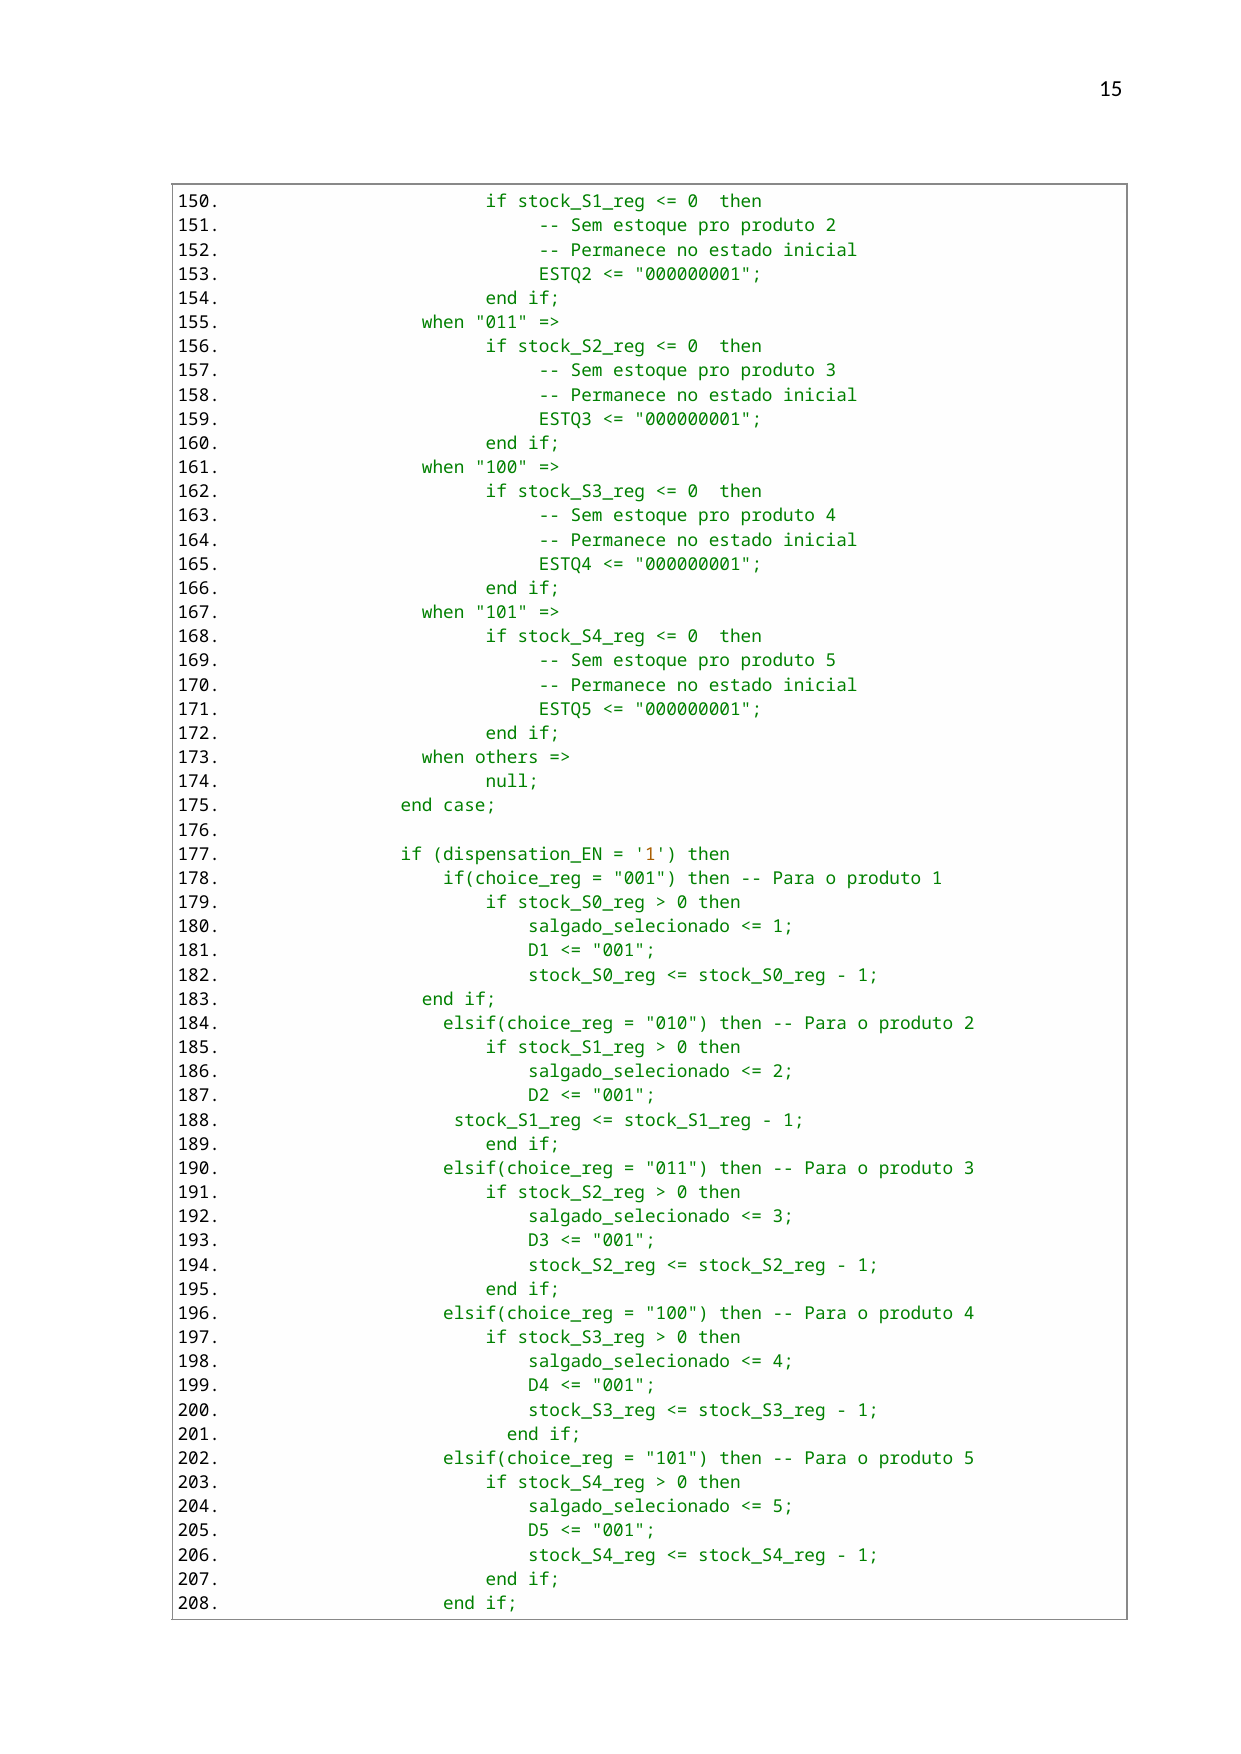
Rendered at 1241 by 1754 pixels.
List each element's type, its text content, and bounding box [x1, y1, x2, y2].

text 177. if (dispensation_EN = '1') then [177, 841, 1122, 865]
text 183. end if; [177, 986, 1122, 1010]
text 204. salgado_selecionado <= 5; [177, 1494, 1122, 1518]
text 195. end if; [177, 1276, 1122, 1300]
text 170. -- Permanece no estado inicial [177, 672, 1122, 696]
text 172. end if; [177, 720, 1122, 744]
text 194. stock_S2_reg <= stock_S2_reg - 1; [177, 1252, 1122, 1276]
text 180. salgado_selecionado <= 1; [177, 914, 1122, 938]
text 155. when "011" => [177, 309, 1122, 334]
text 175. end case; [177, 793, 1122, 817]
text 162. if stock_S3_reg <= 0 then [177, 479, 1122, 503]
text 190. elsif(choice_reg = "011") then -- Para o produto 3 [177, 1155, 1122, 1179]
text 153. ESTQ2 <= "000000001"; [177, 261, 1122, 285]
text 187. D2 <= "001"; [177, 1083, 1122, 1107]
text 158. -- Permanece no estado inicial [177, 382, 1122, 406]
text 200. stock_S3_reg <= stock_S3_reg - 1; [177, 1397, 1122, 1421]
text 152. -- Permanece no estado inicial [177, 237, 1122, 261]
text 206. stock_S4_reg <= stock_S4_reg - 1; [177, 1542, 1122, 1566]
text 150. if stock_S1_reg <= 0 then [173, 185, 1126, 213]
text 182. stock_S0_reg <= stock_S0_reg - 1; [177, 962, 1122, 986]
text 203. if stock_S4_reg > 0 then [177, 1469, 1122, 1494]
text 201. end if; [177, 1421, 1122, 1445]
text 208. end if; [173, 1584, 1126, 1619]
text 196. elsif(choice_reg = "100") then -- Para o produto 4 [177, 1300, 1122, 1324]
text 186. salgado_selecionado <= 2; [177, 1059, 1122, 1083]
text 171. ESTQ5 <= "000000001"; [177, 696, 1122, 720]
text 198. salgado_selecionado <= 4; [177, 1349, 1122, 1373]
text 167. when "101" => [177, 599, 1122, 624]
text 192. salgado_selecionado <= 3; [177, 1204, 1122, 1228]
text 174. null; [177, 769, 1122, 793]
text 181. D1 <= "001"; [177, 938, 1122, 962]
text 157. -- Sem estoque pro produto 3 [177, 358, 1122, 382]
text 166. end if; [177, 575, 1122, 599]
text 176. [177, 817, 1122, 841]
text 202. elsif(choice_reg = "101") then -- Para o produto 5 [177, 1445, 1122, 1469]
text 165. ESTQ4 <= "000000001"; [177, 551, 1122, 575]
text 207. end if; [177, 1566, 1122, 1584]
text 189. end if; [177, 1131, 1122, 1155]
text 154. end if; [177, 285, 1122, 309]
text 179. if stock_S0_reg > 0 then [177, 889, 1122, 914]
text 173. when others => [177, 744, 1122, 769]
text 160. end if; [177, 430, 1122, 454]
text 159. ESTQ3 <= "000000001"; [177, 406, 1122, 430]
text 199. D4 <= "001"; [177, 1373, 1122, 1397]
text 185. if stock_S1_reg > 0 then [177, 1034, 1122, 1059]
text 178. if(choice_reg = "001") then -- Para o produto 1 [177, 865, 1122, 889]
text 188. stock_S1_reg <= stock_S1_reg - 1; [177, 1107, 1122, 1131]
text 164. -- Permanece no estado inicial [177, 527, 1122, 551]
text 156. if stock_S2_reg <= 0 then [177, 334, 1122, 358]
text 161. when "100" => [177, 454, 1122, 479]
text 191. if stock_S2_reg > 0 then [177, 1179, 1122, 1204]
text 151. -- Sem estoque pro produto 2 [177, 213, 1122, 237]
text 168. if stock_S4_reg <= 0 then [177, 624, 1122, 648]
text 163. -- Sem estoque pro produto 4 [177, 503, 1122, 527]
text 169. -- Sem estoque pro produto 5 [177, 648, 1122, 672]
text 184. elsif(choice_reg = "010") then -- Para o produto 2 [177, 1010, 1122, 1034]
text 197. if stock_S3_reg > 0 then [177, 1324, 1122, 1349]
text 193. D3 <= "001"; [177, 1228, 1122, 1252]
text 205. D5 <= "001"; [177, 1518, 1122, 1542]
